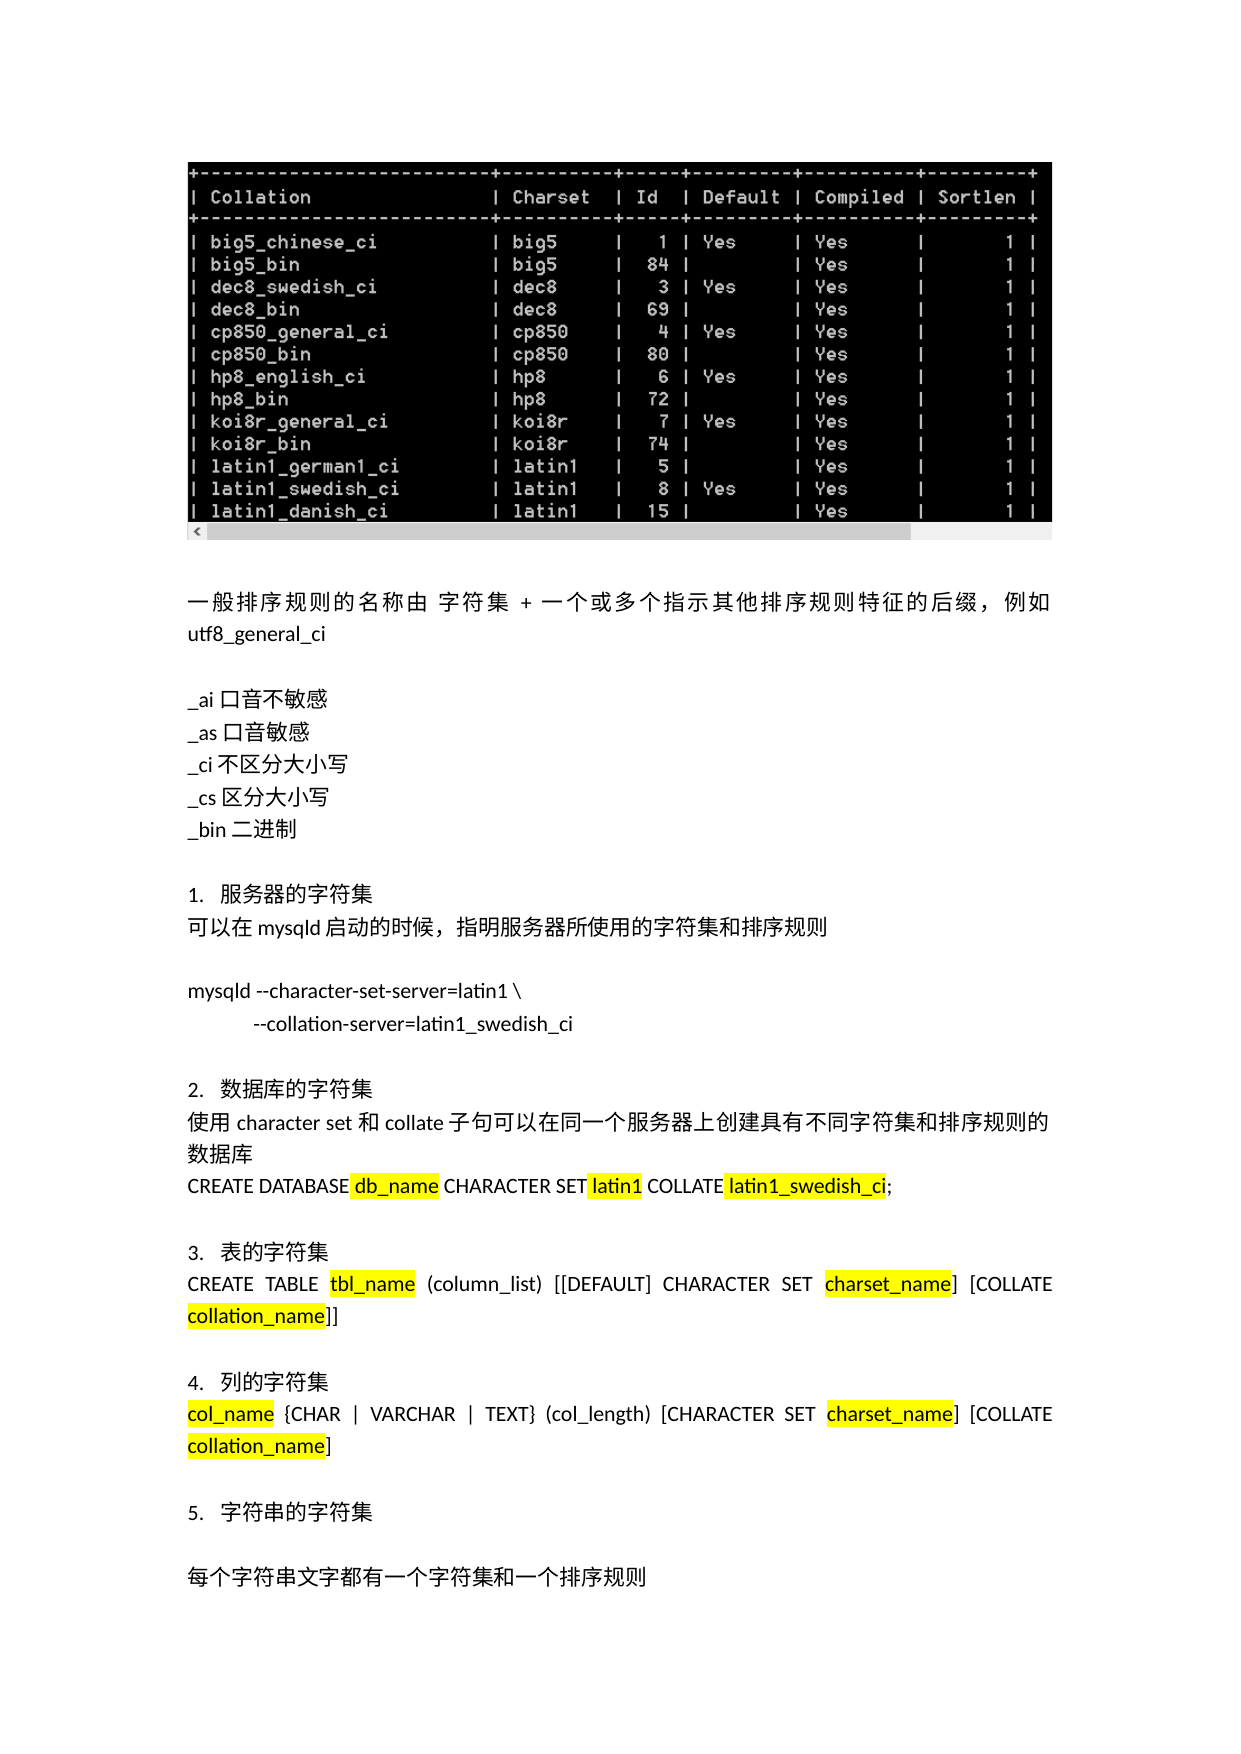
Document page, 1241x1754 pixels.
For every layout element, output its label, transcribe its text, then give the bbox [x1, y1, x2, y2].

list 使用character set 和collate子句可以在同一个服务器上创建具有不同字符集和排序规则的数据库 [187, 1104, 1053, 1169]
text _ci 不区分大小写 [187, 747, 1053, 779]
picture [187, 162, 1053, 540]
text _bin 二进制 [187, 812, 1053, 844]
text 一般排序规则的名称由 字符集 + 一个或多个指示其他排序规则特征的后缀，例如utf8_general_ci [187, 584, 1053, 649]
list 列的字符集 [187, 1364, 1053, 1397]
text mysqld --character-set-server=latin1 \ [187, 974, 1053, 1007]
list 字符串的字符集 [187, 1494, 1053, 1527]
text col_name {CHAR | VARCHAR | TEXT} (col_length) [CHARACTER SET charset_name] [COLLATE collation_name] [187, 1397, 1053, 1462]
text --collation-server=latin1_swedish_ci [187, 1007, 1053, 1039]
list 表的字符集 [187, 1234, 1053, 1267]
list 可以在mysqld启动的时候，指明服务器所使用的字符集和排序规则 [187, 909, 1053, 942]
text _ai 口音不敏感 [187, 682, 1053, 714]
list 每个字符串文字都有一个字符集和一个排序规则 [187, 1559, 1053, 1592]
text _as 口音敏感 [187, 714, 1053, 747]
text CREATE DATABASE db_name CHARACTER SET latin1 COLLATE latin1_swedish_ci; [187, 1169, 1053, 1202]
list 数据库的字符集 [187, 1072, 1053, 1104]
text _cs 区分大小写 [187, 779, 1053, 812]
text CREATE TABLE tbl_name (column_list) [[DEFAULT] CHARACTER SET charset_name] [COLLATE collation_name]] [187, 1267, 1053, 1332]
list 服务器的字符集 [187, 877, 1053, 909]
